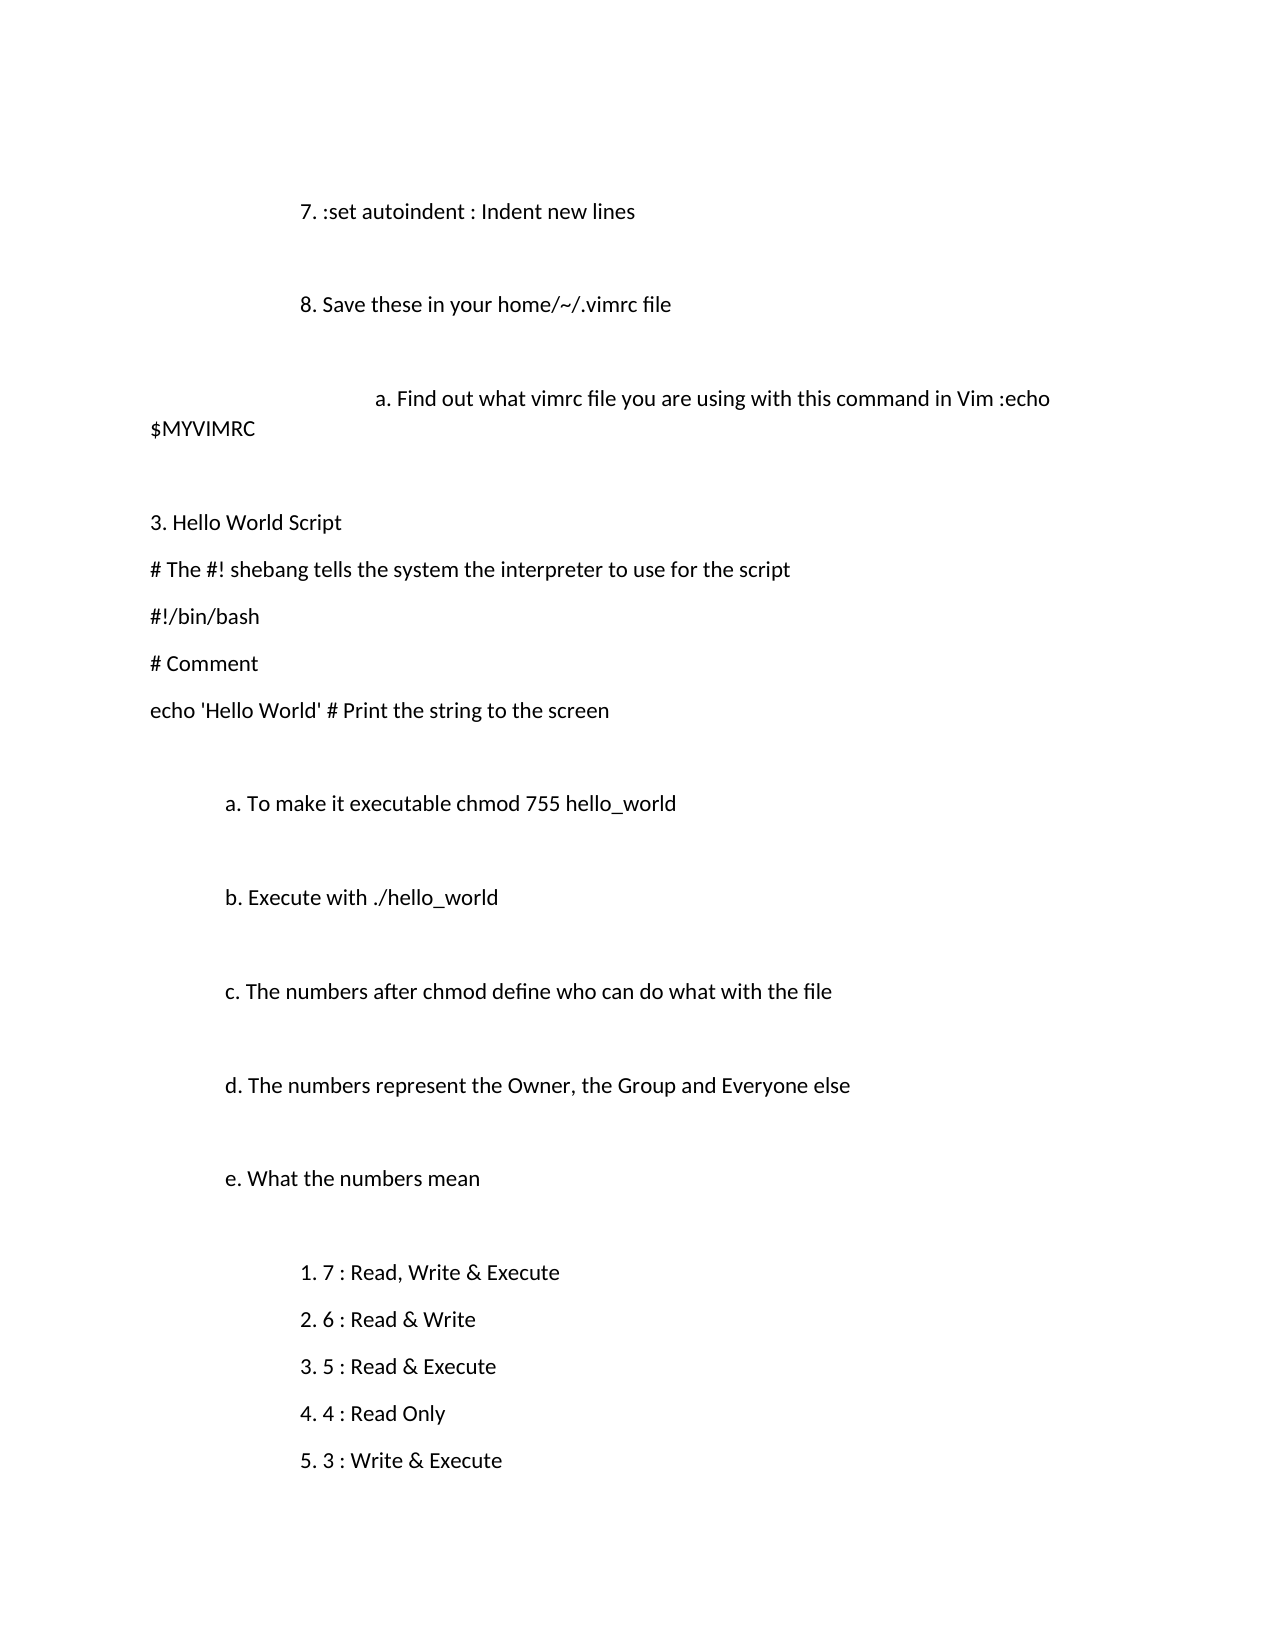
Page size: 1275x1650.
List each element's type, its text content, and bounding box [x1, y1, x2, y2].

text echo 'Hello World' # Print the string to the screen [150, 696, 1125, 724]
text # Comment [150, 649, 1125, 677]
text d. The numbers represent the Owner, the Group and Everyone else [150, 1071, 1125, 1099]
text 5. 3 : Write & Execute [150, 1446, 1125, 1474]
text 4. 4 : Read Only [150, 1399, 1125, 1427]
text 8. Save these in your home/~/.vimrc file [150, 291, 1125, 319]
text #!/bin/bash [150, 602, 1125, 630]
text # The #! shebang tells the system the interpreter to use for the script [150, 555, 1125, 583]
text a. To make it executable chmod 755 hello_world [150, 789, 1125, 818]
text e. What the numbers mean [150, 1164, 1125, 1193]
text 3. 5 : Read & Execute [150, 1352, 1125, 1380]
text 7. :set autoindent : Indent new lines [150, 197, 1125, 225]
text c. The numbers after chmod define who can do what with the file [150, 977, 1125, 1005]
text 1. 7 : Read, Write & Execute [150, 1258, 1125, 1286]
text 3. Hello World Script [150, 508, 1125, 536]
text 2. 6 : Read & Write [150, 1305, 1125, 1333]
text a. Find out what vimrc file you are using with this command in Vim :echo $MYVIMRC [150, 384, 1125, 443]
text b. Execute with ./hello_world [150, 883, 1125, 911]
